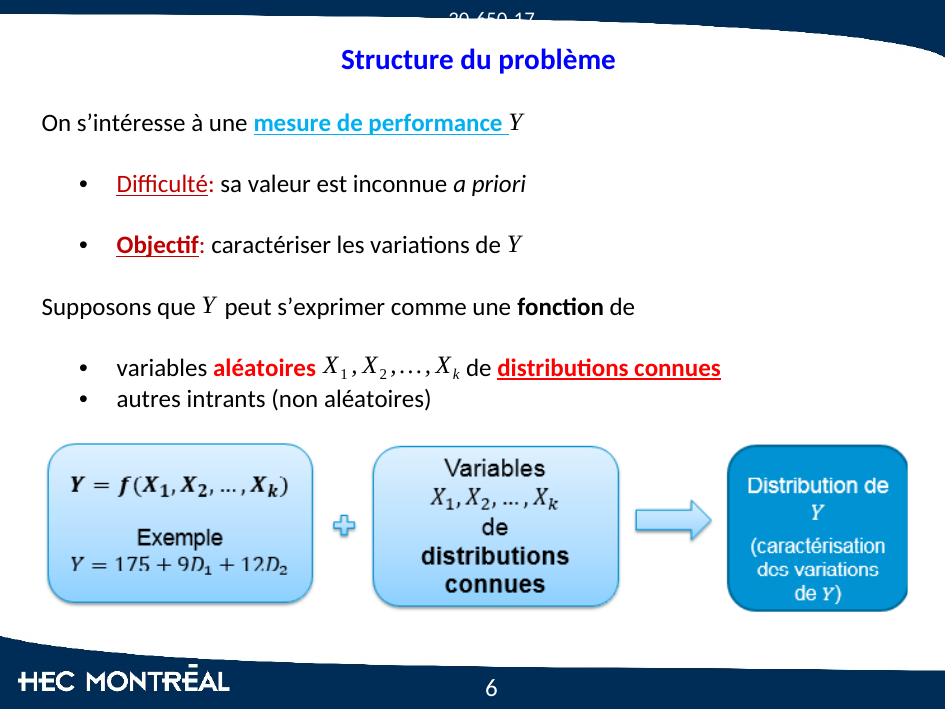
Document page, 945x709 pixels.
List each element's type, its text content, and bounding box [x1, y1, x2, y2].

list variables aléatoires de distributions connues [79, 352, 915, 383]
picture [0, 0, 945, 709]
text Structure du problème [41, 41, 915, 77]
list Difficulté: sa valeur est inconnue a priori [79, 168, 915, 199]
list Objectif: caractériser les variations de [79, 229, 915, 260]
text On s’intéresse à une mesure de performance [41, 107, 915, 138]
list autres intrants (non aléatoires) [79, 383, 915, 413]
text Supposons que peut s’exprimer comme une fonction de [41, 291, 915, 321]
